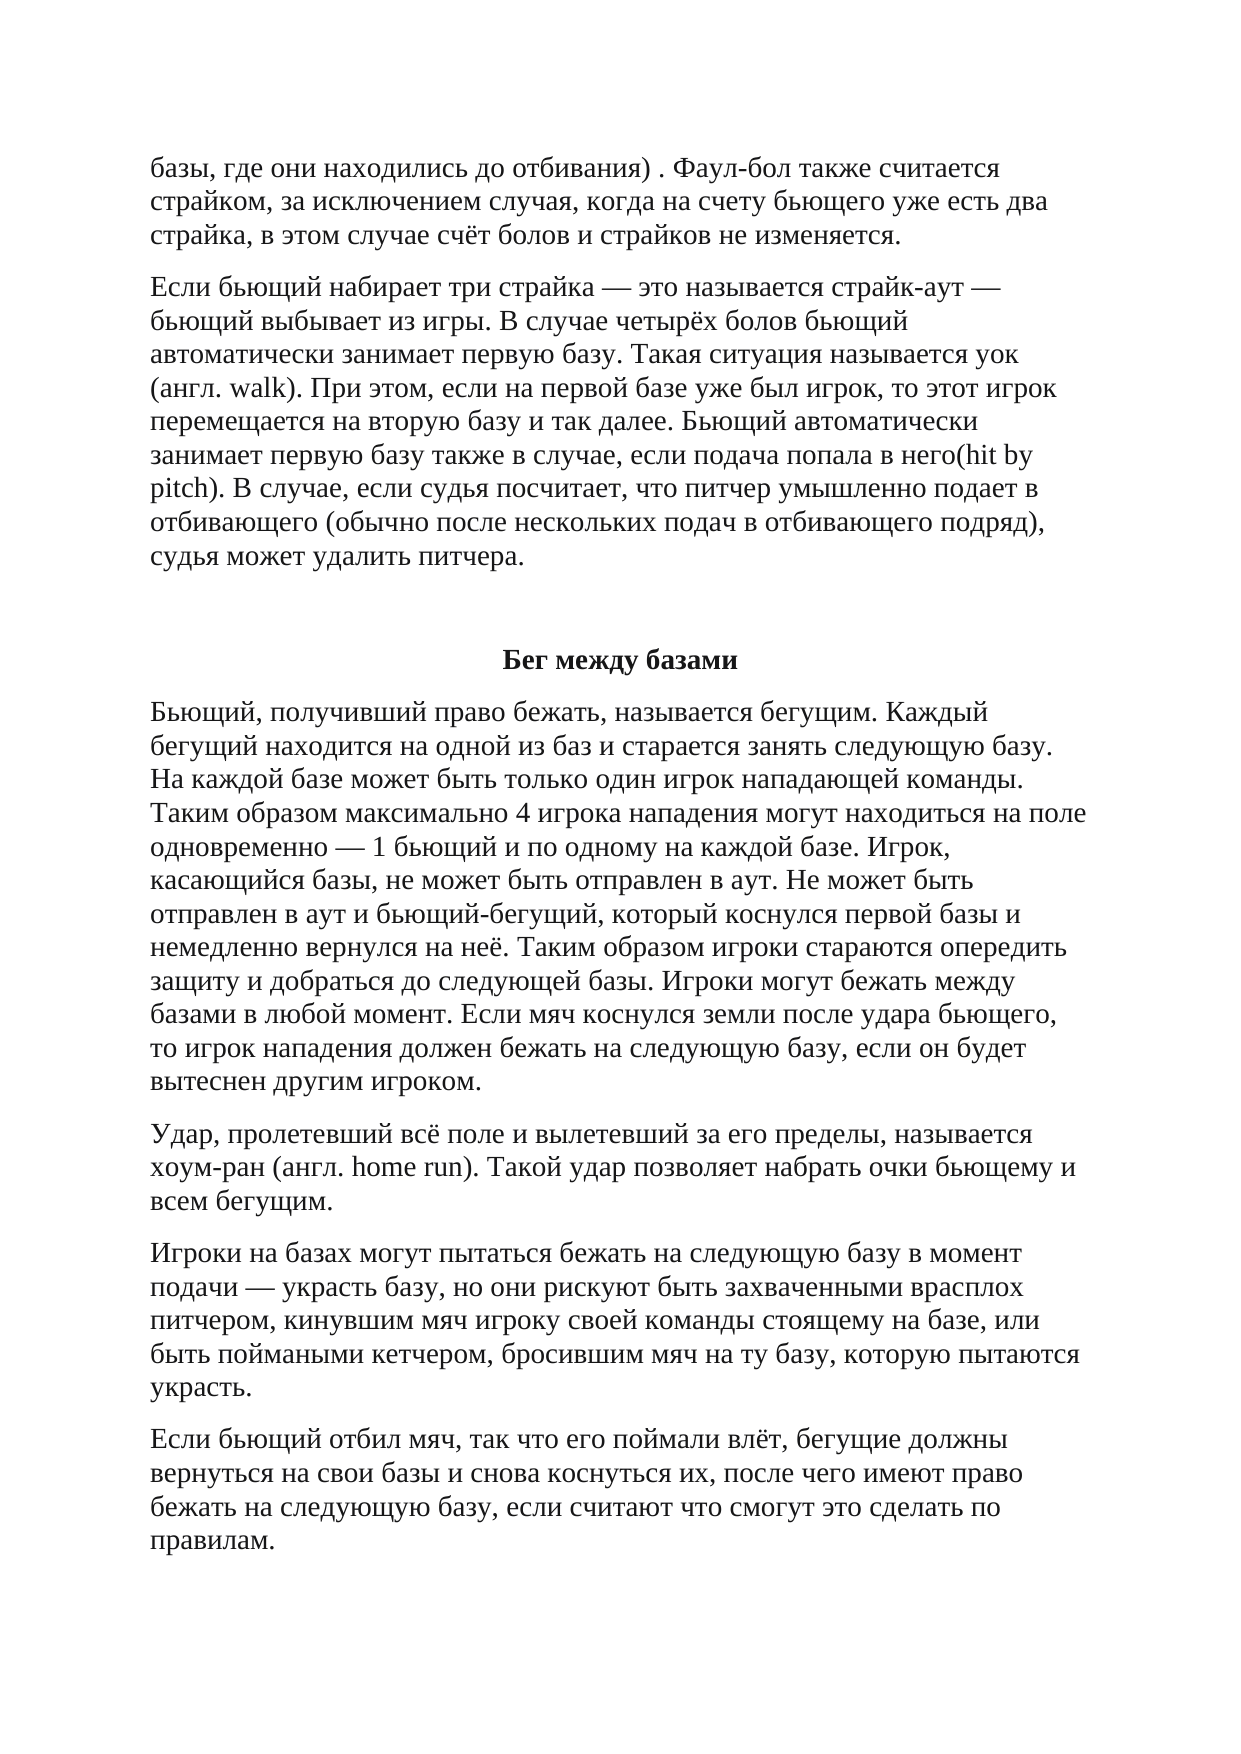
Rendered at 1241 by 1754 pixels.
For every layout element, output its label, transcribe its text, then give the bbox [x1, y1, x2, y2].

text Если бьющий набирает три страйка — это называется страйк-аут — бьющий выбывает из игры. В случае четырёх болов бьющий автоматически занимает первую базу. Такая ситуация называется уок (англ. walk). При этом, если на первой базе уже был игрок, то этот игрок перемещается на вторую базу и так далее. Бьющий автоматически занимает первую базу также в случае, если подача попала в него(hit by pitch). В случае, если судья посчитает, что питчер умышленно подает в отбивающего (обычно после нескольких подач в отбивающего подряд), судья может удалить питчера. [150, 269, 1090, 571]
text Игроки на базах могут пытаться бежать на следующую базу в момент подачи — украсть базу, но они рискуют быть захваченными врасплох питчером, кинувшим мяч игроку своей команды стоящему на базе, или быть поймаными кетчером, бросившим мяч на ту базу, которую пытаются украсть. [150, 1235, 1090, 1403]
text Бьющий, получивший право бежать, называется бегущим. Каждый бегущий находится на одной из баз и старается занять следующую базу. На каждой базе может быть только один игрок нападающей команды. Таким образом максимально 4 игрока нападения могут находиться на поле одновременно — 1 бьющий и по одному на каждой базе. Игрок, касающийся базы, не может быть отправлен в аут. Не может быть отправлен в аут и бьющий-бегущий, который коснулся первой базы и немедленно вернулся на неё. Таким образом игроки стараются опередить защиту и добраться до следующей базы. Игроки могут бежать между базами в любой момент. Если мяч коснулся земли после удара бьющего, то игрок нападения должен бежать на следующую базу, если он будет вытеснен другим игроком. [150, 694, 1090, 1097]
text Если бьющий отбил мяч, так что его поймали влёт, бегущие должны вернуться на свои базы и снова коснуться их, после чего имеют право бежать на следующую базу, если считают что смогут это сделать по правилам. [150, 1422, 1090, 1556]
text Удар, пролетевший всё поле и вылетевший за его пределы, называется хоум-ран (англ. home run). Такой удар позволяет набрать очки бьющему и всем бегущим. [150, 1116, 1090, 1216]
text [150, 150, 1090, 251]
text Бег между базами [150, 642, 1090, 676]
